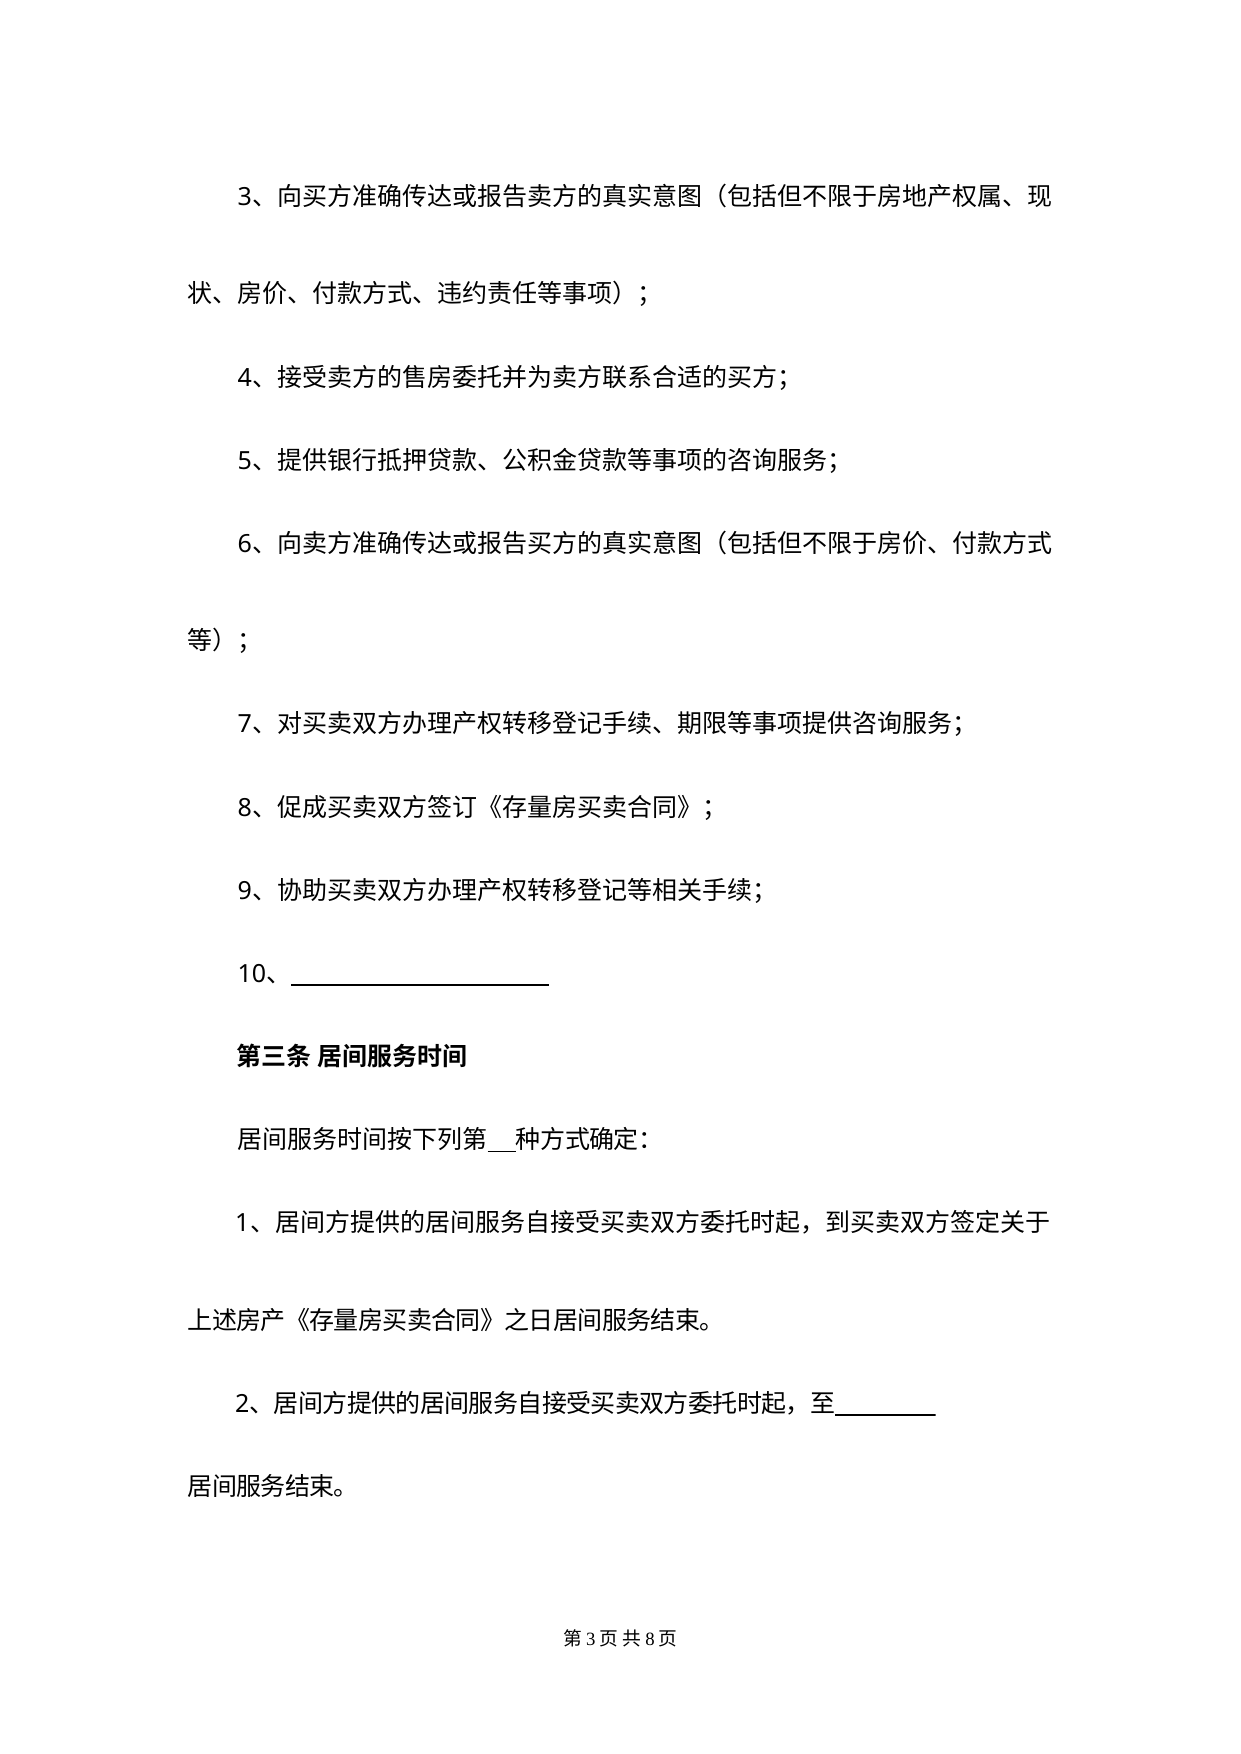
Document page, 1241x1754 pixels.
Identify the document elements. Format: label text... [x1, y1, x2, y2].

text 5、提供银行抵押贷款、公积金贷款等事项的咨询服务； [187, 426, 1053, 491]
text 居间服务结束。 [187, 1452, 1053, 1517]
text 10、 [187, 939, 1053, 1004]
text 3、向买方准确传达或报告卖方的真实意图（包括但不限于房地产权属、现状、房价、付款方式、违约责任等事项）； [187, 162, 1053, 324]
text 6、向卖方准确传达或报告买方的真实意图（包括但不限于房价、付款方式等）； [187, 509, 1053, 671]
text 居间服务时间按下列第 种方式确定： [187, 1105, 1053, 1170]
text 1、居间方提供的居间服务自接受买卖双方委托时起，到买卖双方签定关于上述房产《存量房买卖合同》之日居间服务结束。 [187, 1188, 1053, 1351]
text 9、协助买卖双方办理产权转移登记等相关手续； [187, 856, 1053, 921]
text 8、促成买卖双方签订《存量房买卖合同》； [187, 773, 1053, 838]
text 7、对买卖双方办理产权转移登记手续、期限等事项提供咨询服务； [187, 689, 1053, 754]
text 2、居间方提供的居间服务自接受买卖双方委托时起，至 [187, 1369, 1053, 1434]
text 4、接受卖方的售房委托并为卖方联系合适的买方； [187, 343, 1053, 408]
text 第三条 居间服务时间 [187, 1022, 1053, 1087]
